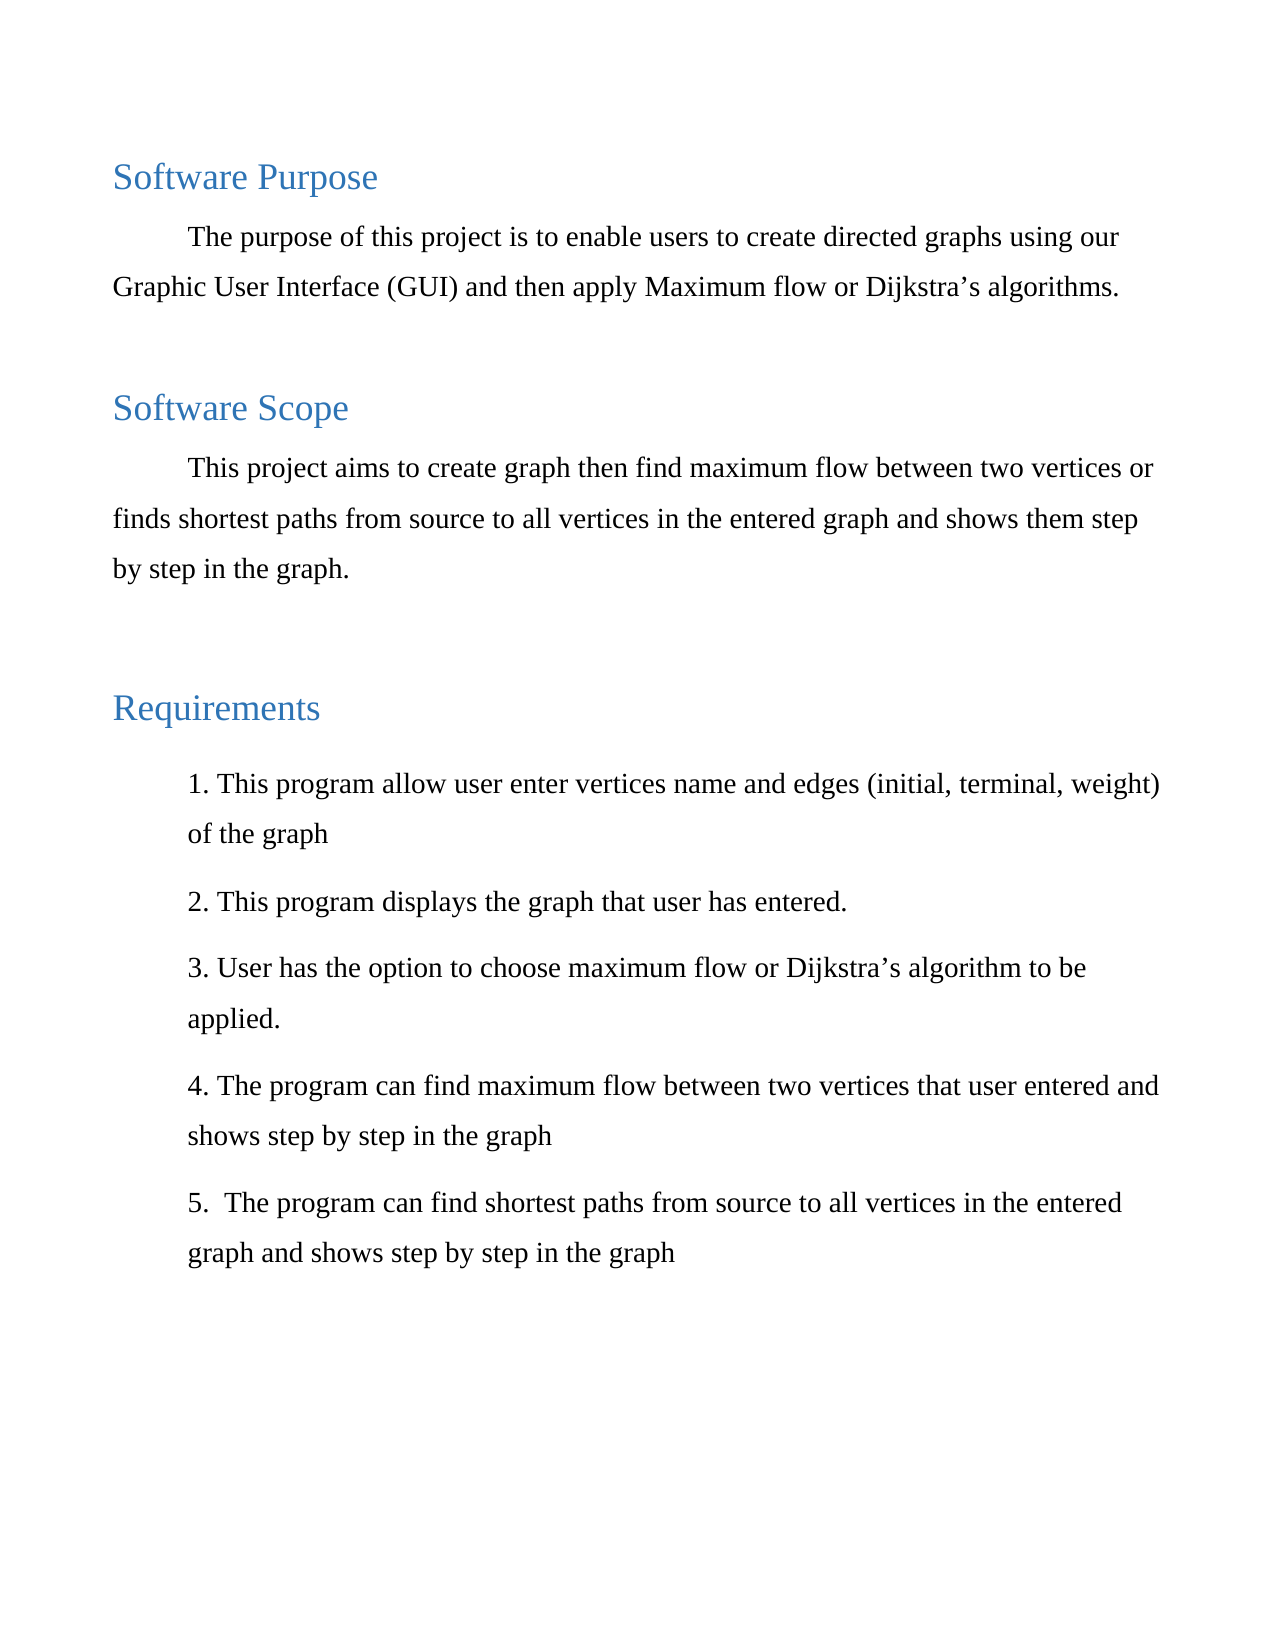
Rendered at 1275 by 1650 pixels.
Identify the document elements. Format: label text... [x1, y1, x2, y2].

text The purpose of this project is to enable users to create directed graphs using our Graphic User Interface (GUI) and then apply Maximum flow or Dijkstra’s algorithms. [112, 219, 1162, 303]
text 2. This program displays the graph that user has entered. [187, 884, 1162, 917]
text 1. This program allow user enter vertices name and edges (initial, terminal, weight) of the graph [187, 766, 1162, 850]
subtitle Software Scope [112, 386, 1162, 429]
text 3. User has the option to choose maximum flow or Dijkstra’s algorithm to be applied. [187, 951, 1162, 1034]
text 4. The program can find maximum flow between two vertices that user entered and shows step by step in the graph [187, 1068, 1162, 1152]
text 5. The program can find shortest paths from source to all vertices in the entered graph and shows step by step in the graph [187, 1185, 1162, 1269]
text Requirements [112, 685, 1162, 728]
text This project aims to create graph then find maximum flow between two vertices or finds shortest paths from source to all vertices in the entered graph and shows them step by step in the graph. [112, 450, 1162, 584]
subtitle Software Purpose [112, 154, 1162, 197]
